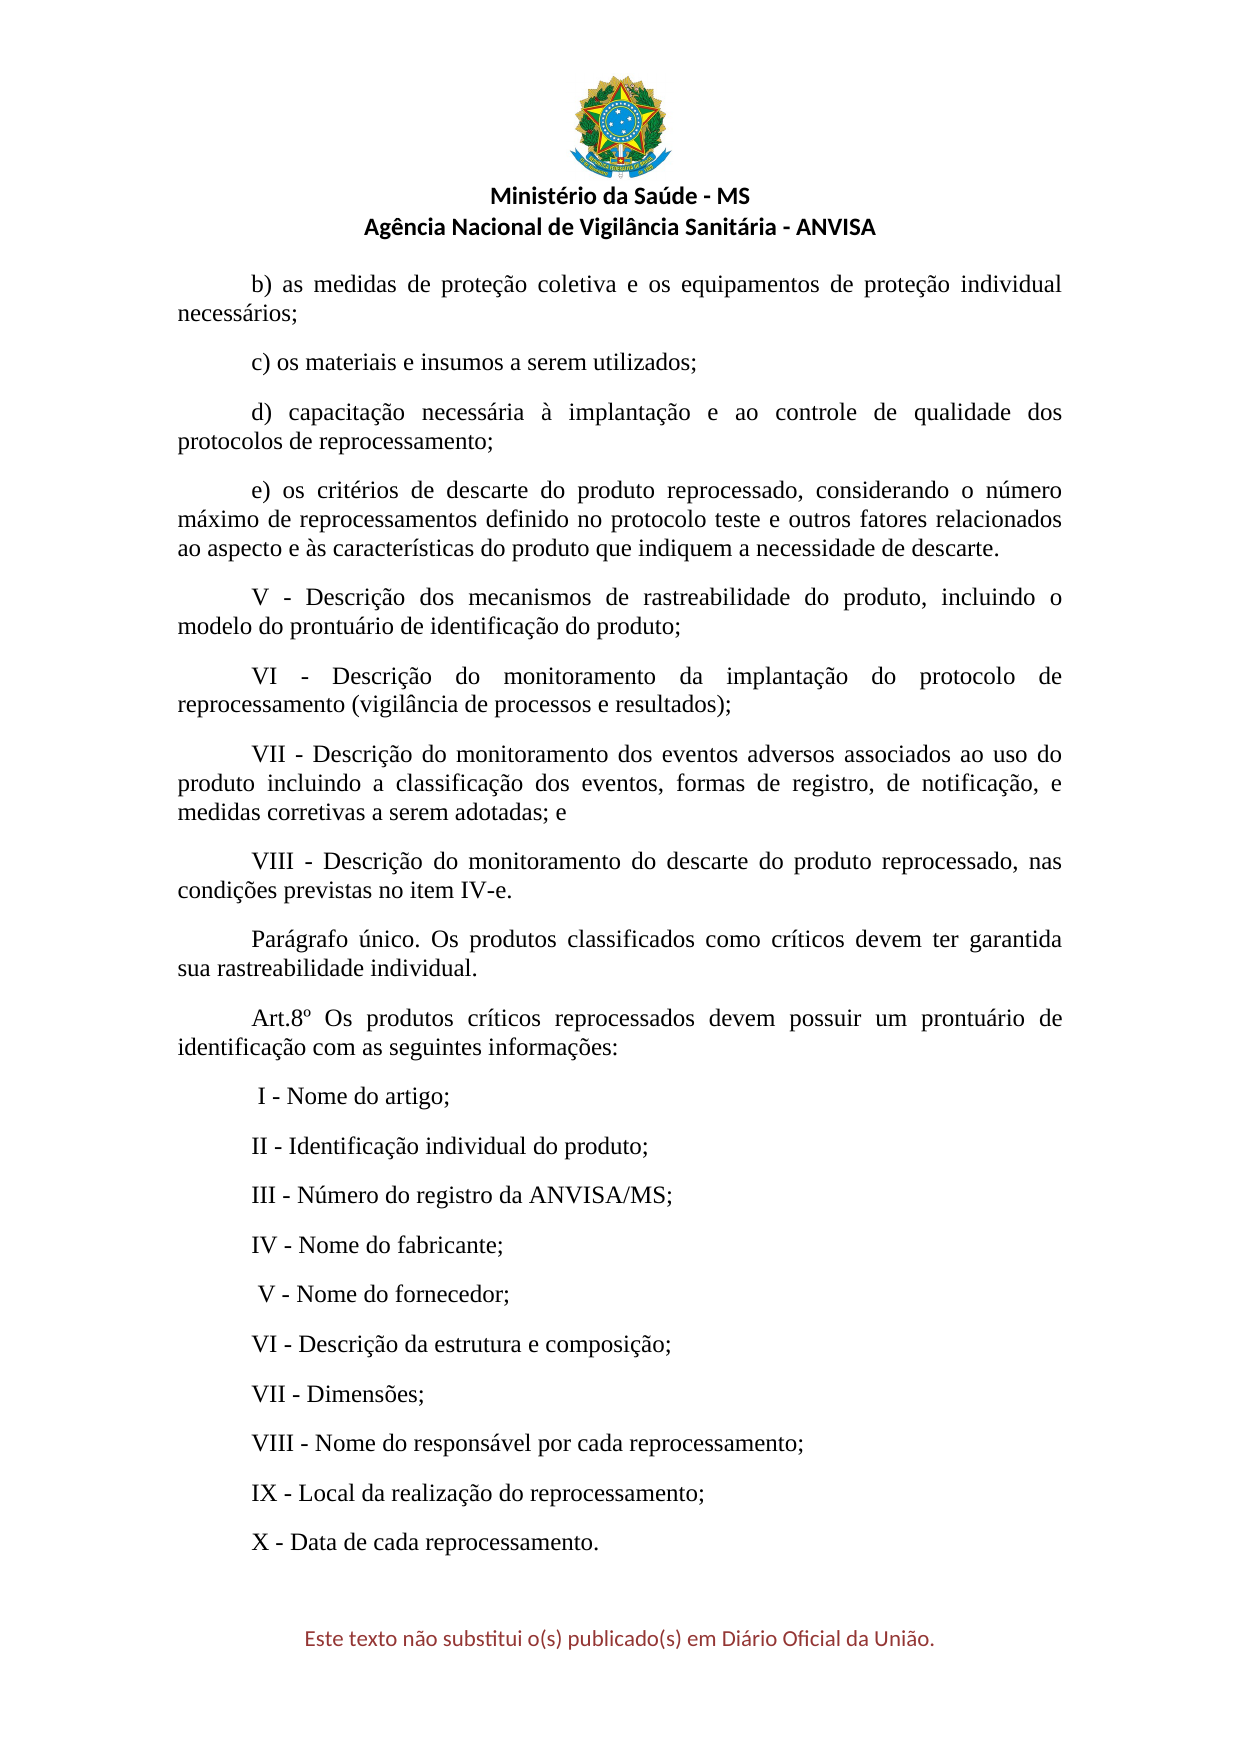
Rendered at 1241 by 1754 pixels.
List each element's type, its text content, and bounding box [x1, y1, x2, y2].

text I - Nome do artigo; [177, 1081, 1063, 1110]
text III - Número do registro da ANVISA/MS; [177, 1180, 1063, 1209]
text c) os materiais e insumos a serem utilizados; [177, 347, 1063, 376]
text IX - Local da realização do reprocessamento; [177, 1478, 1063, 1507]
text X - Data de cada reprocessamento. [177, 1527, 1063, 1556]
text II - Identificação individual do produto; [177, 1131, 1063, 1159]
text VII - Dimensões; [177, 1379, 1063, 1407]
text e) os critérios de descarte do produto reprocessado, considerando o número máximo de reprocessamentos definido no protocolo teste e outros fatores relacionados ao aspecto e às características do produto que indiquem a necessidade de descarte. [177, 475, 1063, 562]
text VII - Descrição do monitoramento dos eventos adversos associados ao uso do produto incluindo a classificação dos eventos, formas de registro, de notificação, e medidas corretivas a serem adotadas; e [177, 739, 1063, 825]
picture [566, 73, 674, 181]
text VIII - Descrição do monitoramento do descarte do produto reprocessado, nas condições previstas no item IV-e. [177, 846, 1063, 904]
text Parágrafo único. Os produtos classificados como críticos devem ter garantida sua rastreabilidade individual. [177, 924, 1063, 982]
text IV - Nome do fabricante; [177, 1230, 1063, 1259]
text d) capacitação necessária à implantação e ao controle de qualidade dos protocolos de reprocessamento; [177, 397, 1063, 454]
text V - Nome do fornecedor; [177, 1279, 1063, 1308]
text Art.8º Os produtos críticos reprocessados devem possuir um prontuário de identificação com as seguintes informações: [177, 1003, 1063, 1060]
text VI - Descrição da estrutura e composição; [177, 1329, 1063, 1358]
text V - Descrição dos mecanismos de rastreabilidade do produto, incluindo o modelo do prontuário de identificação do produto; [177, 582, 1063, 640]
text VIII - Nome do responsável por cada reprocessamento; [177, 1428, 1063, 1457]
text b) as medidas de proteção coletiva e os equipamentos de proteção individual necessários; [177, 269, 1063, 327]
text VI - Descrição do monitoramento da implantação do protocolo de reprocessamento (vigilância de processos e resultados); [177, 661, 1063, 718]
